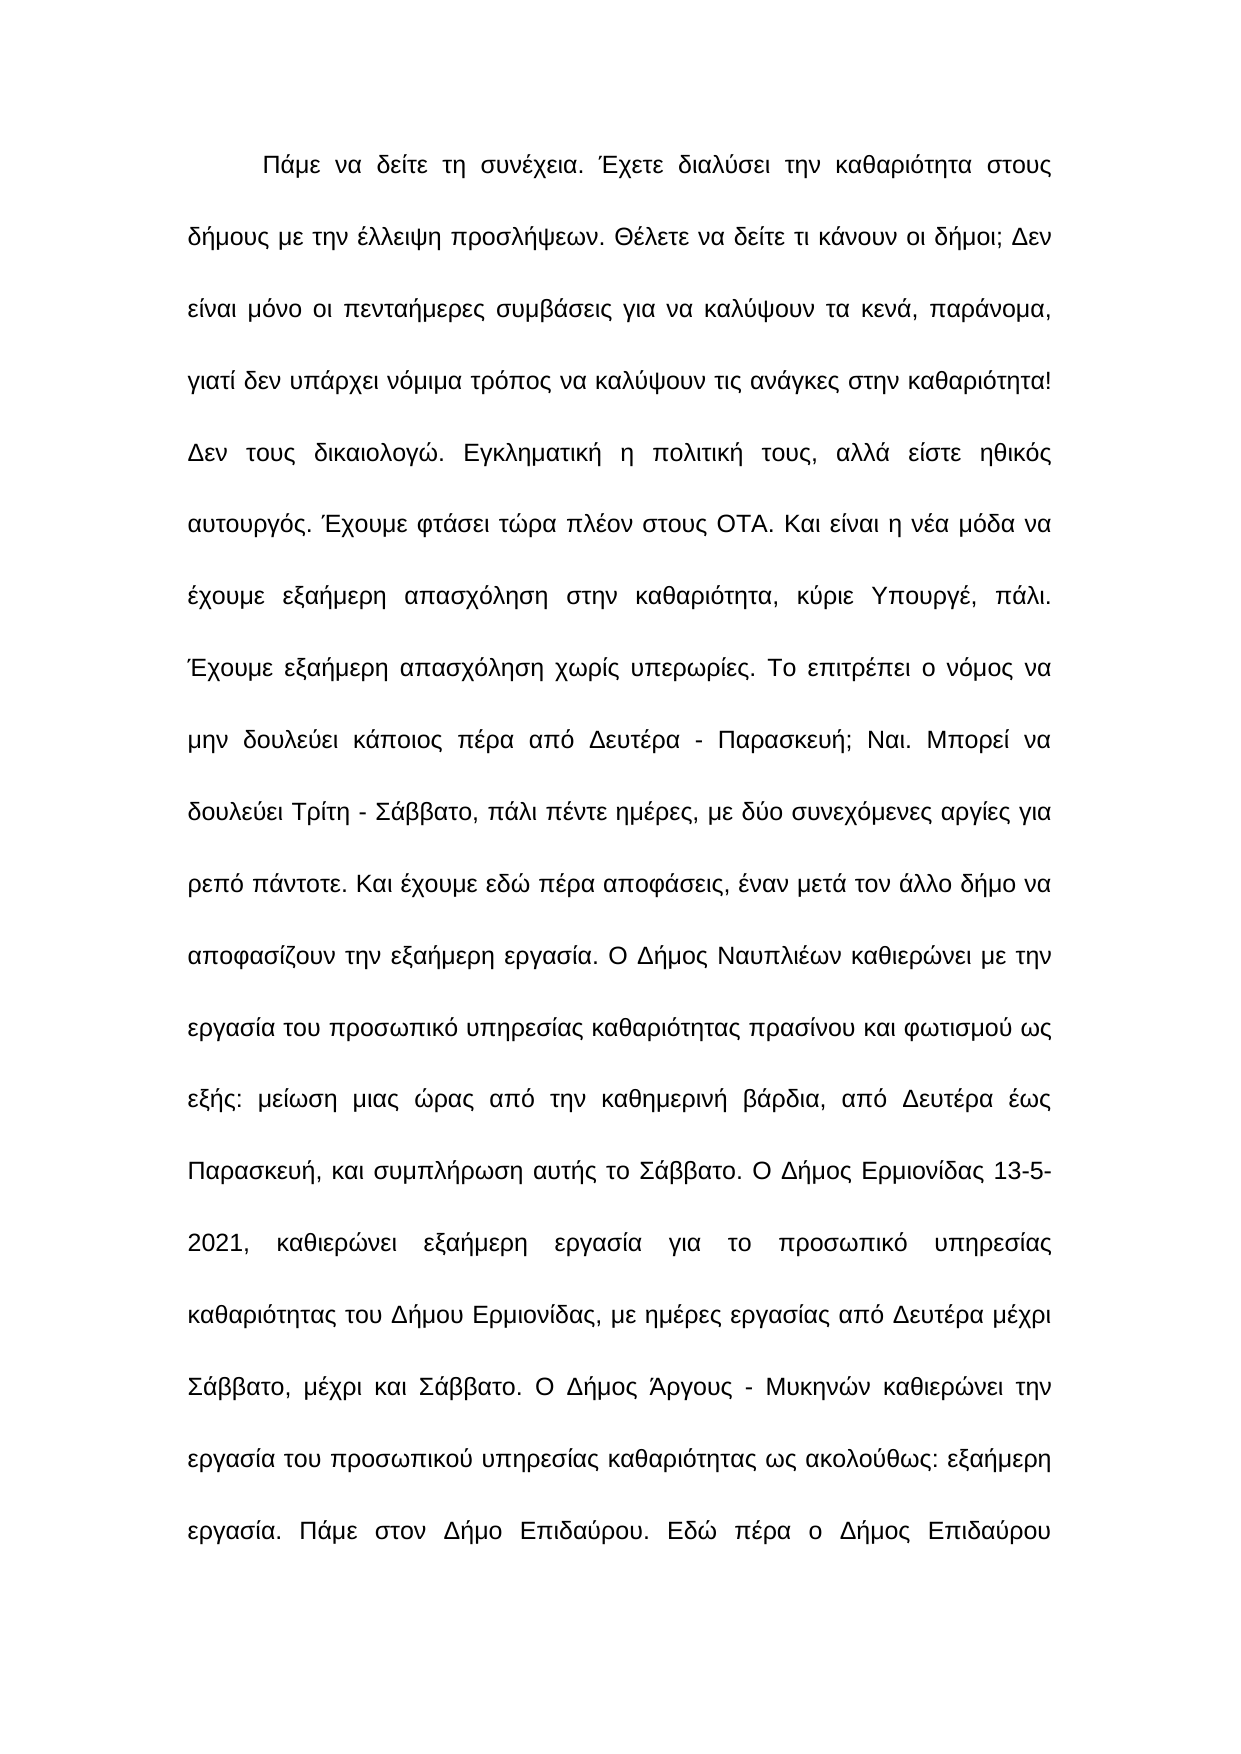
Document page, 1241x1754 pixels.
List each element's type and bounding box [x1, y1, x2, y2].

text [187, 150, 1053, 1544]
